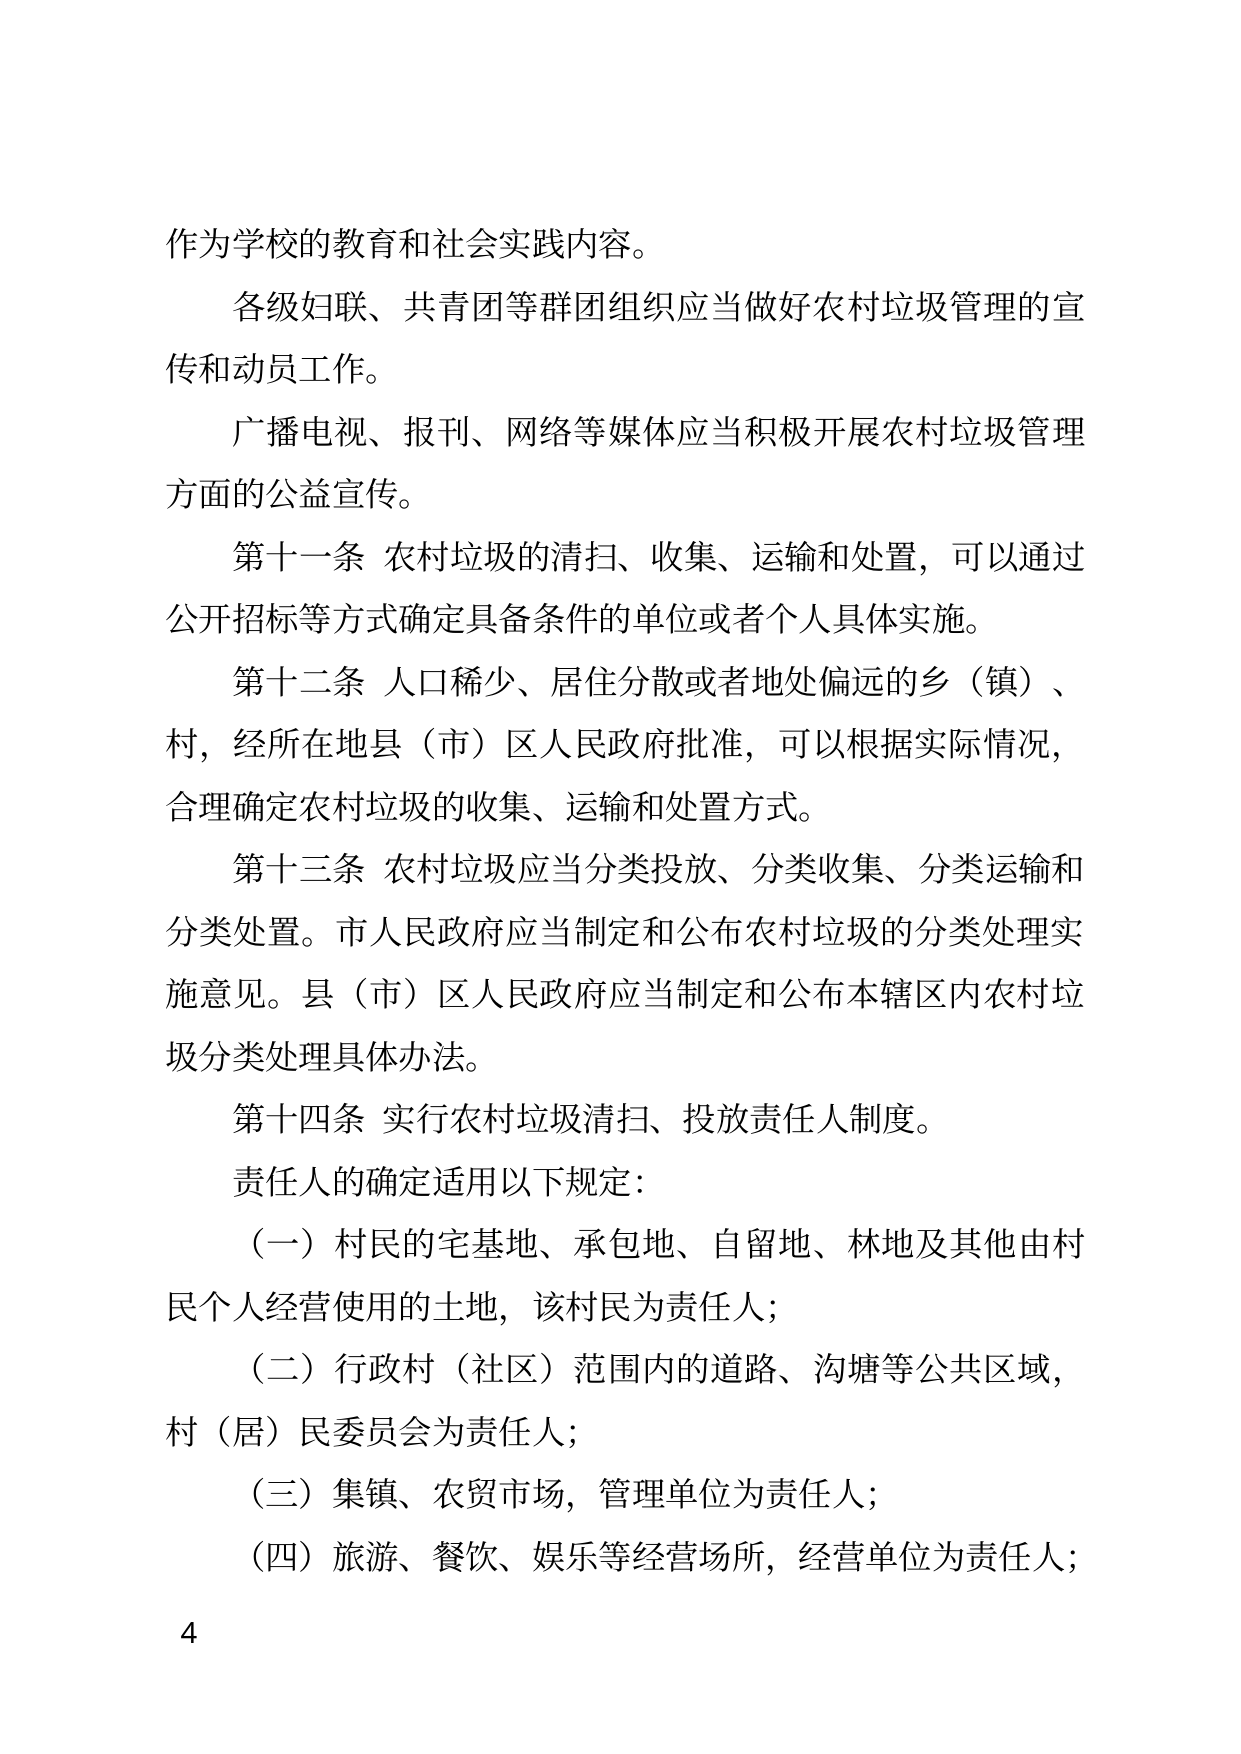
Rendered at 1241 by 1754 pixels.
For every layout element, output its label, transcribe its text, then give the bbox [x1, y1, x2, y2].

text 广播电视、报刊、网络等媒体应当积极开展农村垃圾管理方面的公益宣传。 [165, 394, 1087, 519]
text 各级妇联、共青团等群团组织应当做好农村垃圾管理的宣传和动员工作。 [165, 269, 1087, 394]
text （四）旅游、餐饮、娱乐等经营场所，经营单位为责任人； [165, 1519, 1087, 1582]
text （二）行政村（社区）范围内的道路、沟塘等公共区域，村（居）民委员会为责任人； [165, 1332, 1087, 1457]
text （一）村民的宅基地、承包地、自留地、林地及其他由村民个人经营使用的土地，该村民为责任人； [165, 1207, 1087, 1332]
text （三）集镇、农贸市场，管理单位为责任人； [165, 1457, 1087, 1519]
text 第十三条 农村垃圾应当分类投放、分类收集、分类运输和分类处置。市人民政府应当制定和公布农村垃圾的分类处理实施意见。县（市）区人民政府应当制定和公布本辖区内农村垃圾分类处理具体办法。 [165, 832, 1087, 1082]
text 第十二条 人口稀少、居住分散或者地处偏远的乡（镇）、村，经所在地县（市）区人民政府批准，可以根据实际情况，合理确定农村垃圾的收集、运输和处置方式。 [165, 644, 1087, 832]
text 责任人的确定适用以下规定： [165, 1144, 1087, 1207]
text 第十四条 实行农村垃圾清扫、投放责任人制度。 [165, 1082, 1087, 1144]
text 第十一条 农村垃圾的清扫、收集、运输和处置，可以通过公开招标等方式确定具备条件的单位或者个人具体实施。 [165, 519, 1087, 644]
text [165, 207, 1087, 269]
